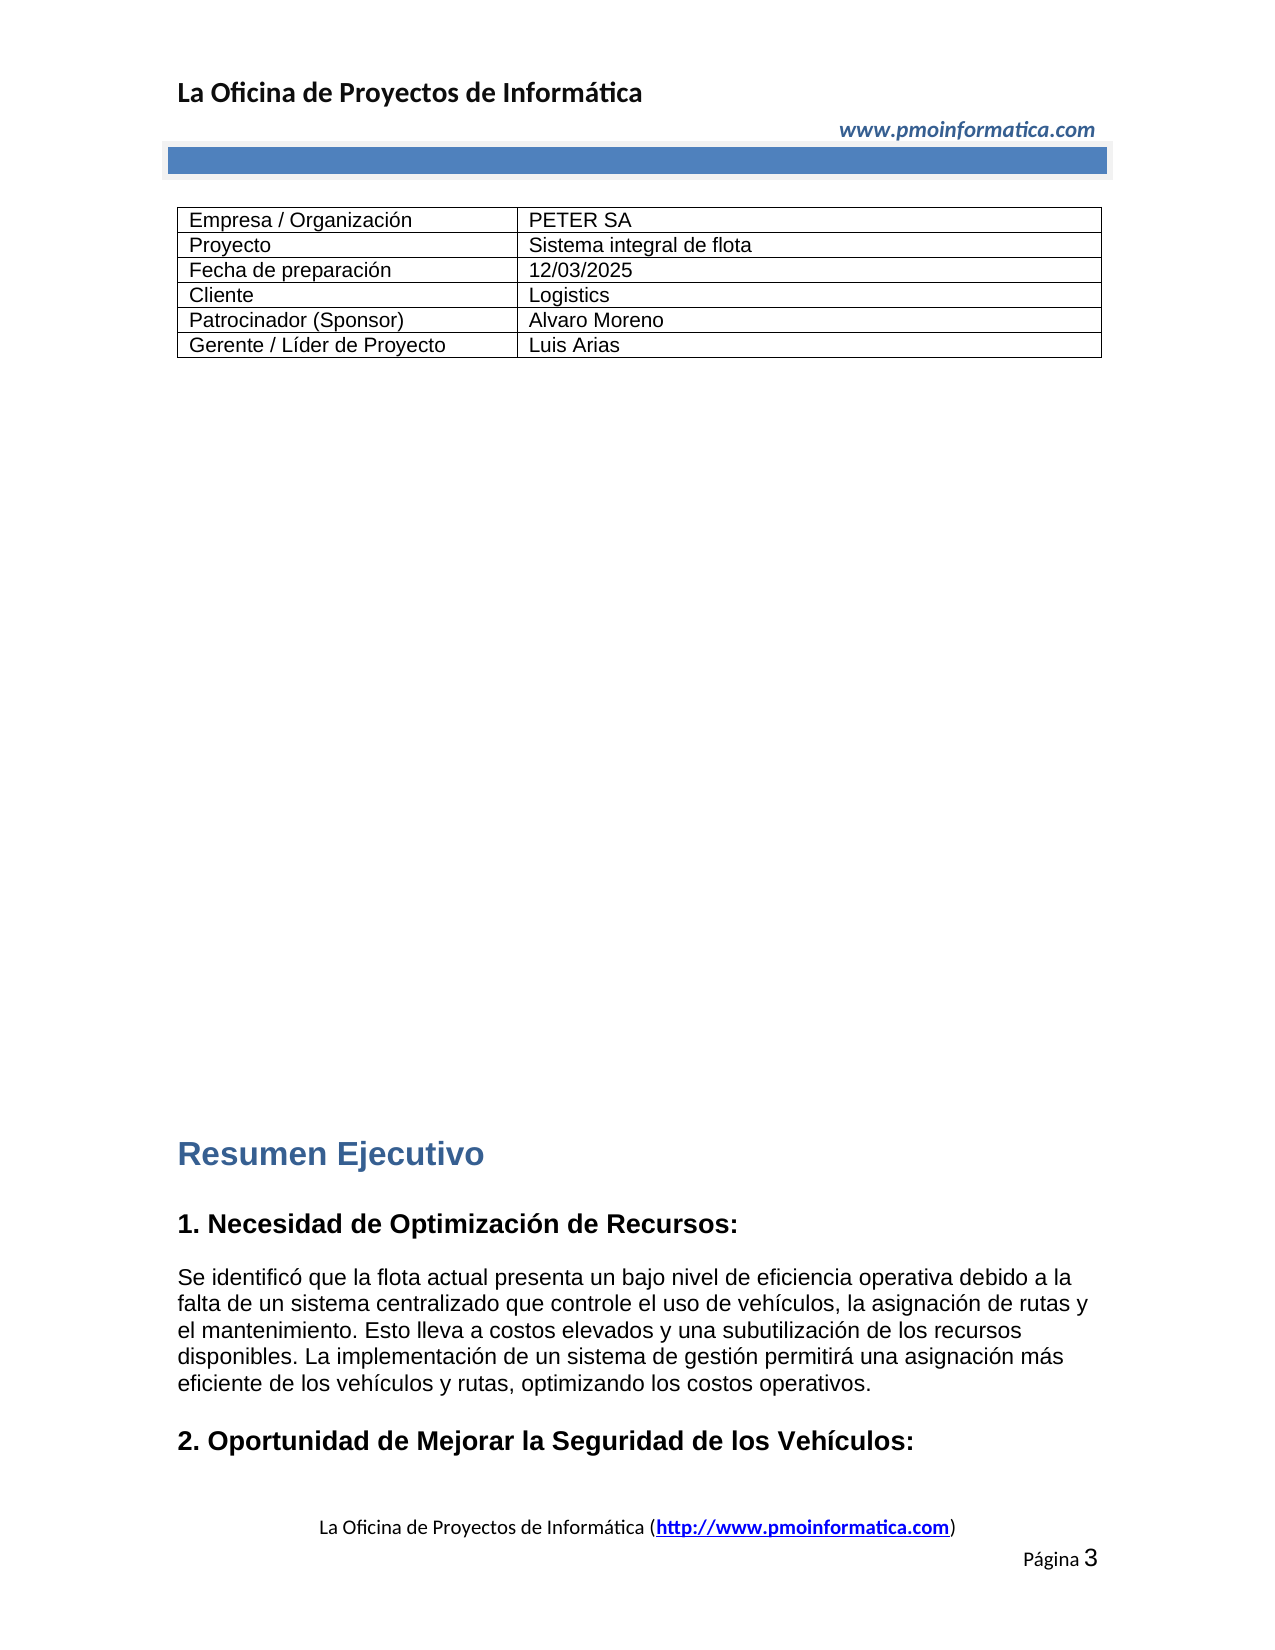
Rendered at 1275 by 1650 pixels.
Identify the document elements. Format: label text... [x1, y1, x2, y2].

text Se identificó que la flota actual presenta un bajo nivel de eficiencia operativa debido a la falta de un sistema centralizado que controle el uso de vehículos, la asignación de rutas y el mantenimiento. Esto lleva a costos elevados y una subutilización de los recursos disponibles. La implementación de un sistema de gestión permitirá una asignación más eficiente de los vehículos y rutas, optimizando los costos operativos. [177, 1264, 1098, 1396]
table_header PETER SA [518, 208, 1101, 232]
table_cell 12/03/2025 [518, 258, 1101, 282]
table_cell Cliente [178, 283, 517, 307]
table_cell Patrocinador (Sponsor) [178, 308, 517, 332]
table_cell Logistics [518, 283, 1101, 307]
table_cell Luis Arias [518, 333, 1101, 357]
table_cell Proyecto [178, 233, 517, 257]
table_cell Sistema integral de flota [518, 233, 1101, 257]
text Resumen Ejecutivo [177, 1134, 1098, 1173]
subtitle 1. Necesidad de Optimización de Recursos: [177, 1208, 1098, 1239]
table_cell Alvaro Moreno [518, 308, 1101, 332]
table_header Empresa / Organización [178, 208, 517, 232]
table_cell Gerente / Líder de Proyecto [178, 333, 517, 357]
table_cell Fecha de preparación [178, 258, 517, 282]
subtitle 2. Oportunidad de Mejorar la Seguridad de los Vehículos: [177, 1425, 1098, 1456]
